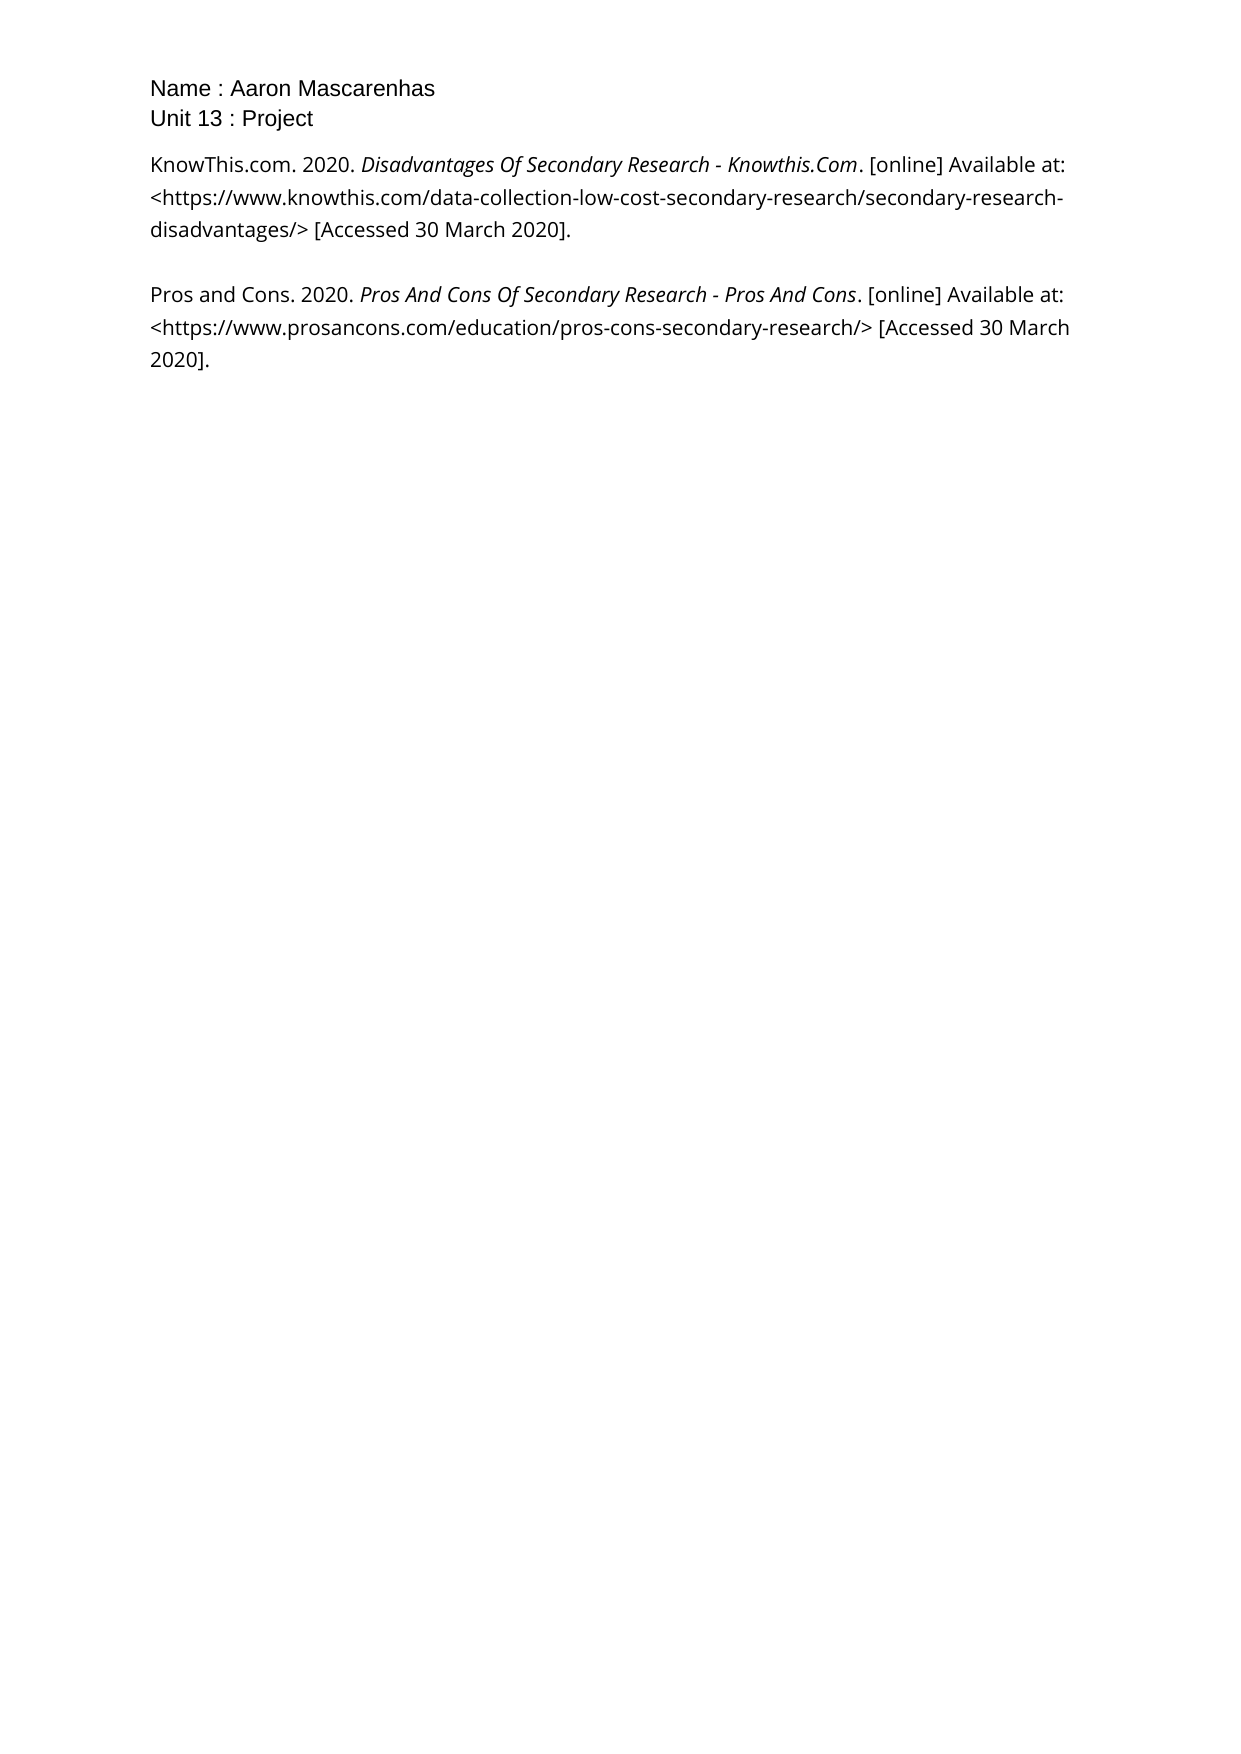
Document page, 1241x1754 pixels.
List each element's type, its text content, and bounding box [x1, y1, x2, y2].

text KnowThis.com. 2020. Disadvantages Of Secondary Research - Knowthis.Com. [online] Available at: <https://www.knowthis.com/data-collection-low-cost-secondary-research/secondary-research-disadvantages/> [Accessed 30 March 2020]. [150, 150, 1090, 244]
text Pros and Cons. 2020. Pros And Cons Of Secondary Research - Pros And Cons. [online] Available at: <https://www.prosancons.com/education/pros-cons-secondary-research/> [Accessed 30 March 2020]. [150, 280, 1090, 374]
